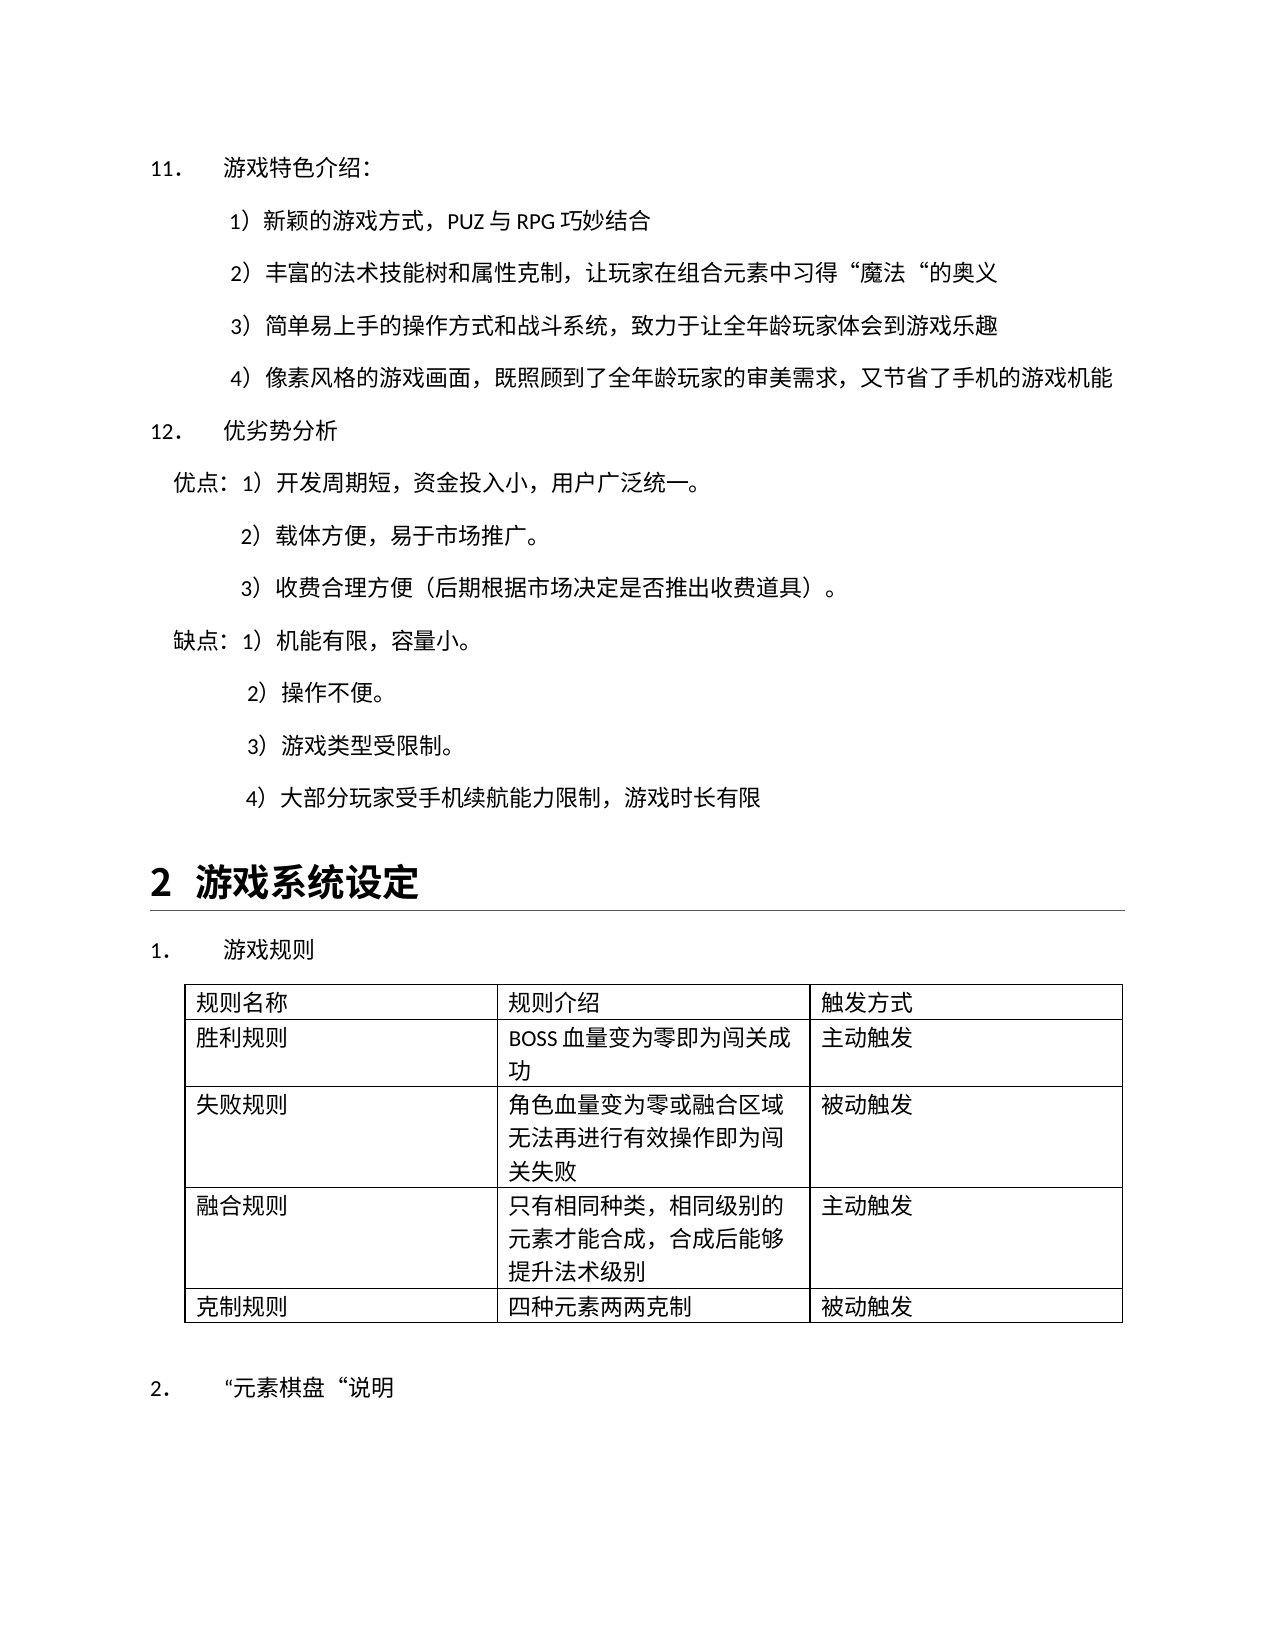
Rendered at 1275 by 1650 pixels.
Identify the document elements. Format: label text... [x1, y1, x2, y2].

table_header 规则介绍 [498, 985, 809, 1018]
table_header 触发方式 [811, 985, 1122, 1018]
list 4）大部分玩家受手机续航能力限制，游戏时长有限 [184, 780, 1125, 813]
text 2）操作不便。 [150, 675, 1125, 708]
table_cell 融合规则 [186, 1188, 497, 1287]
table_cell 主动触发 [811, 1188, 1122, 1287]
text 3）游戏类型受限制。 [150, 727, 1125, 761]
table_cell BOSS血量变为零即为闯关成功 [498, 1020, 809, 1086]
table_cell 失败规则 [186, 1087, 497, 1187]
list “元素棋盘“说明 [150, 1369, 1125, 1403]
text 优点：1）开发周期短，资金投入小，用户广泛统一。 [150, 465, 1125, 498]
table_cell 只有相同种类，相同级别的元素才能合成，合成后能够提升法术级别 [498, 1188, 809, 1287]
table_cell 四种元素两两克制 [498, 1289, 809, 1322]
list 4）像素风格的游戏画面，既照顾到了全年龄玩家的审美需求，又节省了手机的游戏机能 [184, 360, 1125, 393]
list 2）丰富的法术技能树和属性克制，让玩家在组合元素中习得“魔法“的奥义 [184, 255, 1125, 288]
list 2）载体方便，易于市场推广。 [184, 517, 1125, 551]
list 游戏特色介绍： [150, 150, 1125, 183]
table_header 规则名称 [186, 985, 497, 1018]
list 游戏规则 [150, 932, 1125, 965]
table_cell 被动触发 [811, 1289, 1122, 1322]
subtitle 游戏系统设定 [150, 853, 1125, 910]
table_cell 胜利规则 [186, 1020, 497, 1086]
list 优劣势分析 [150, 412, 1125, 446]
list 3）收费合理方便（后期根据市场决定是否推出收费道具）。 [184, 570, 1125, 603]
table_cell 被动触发 [811, 1087, 1122, 1187]
text 缺点：1）机能有限，容量小。 [150, 622, 1125, 656]
table_cell 主动触发 [811, 1020, 1122, 1086]
table_cell 角色血量变为零或融合区域无法再进行有效操作即为闯关失败 [498, 1087, 809, 1187]
text 1）新颖的游戏方式，PUZ与RPG巧妙结合 [150, 202, 1125, 236]
table_cell 克制规则 [186, 1289, 497, 1322]
list 3）简单易上手的操作方式和战斗系统，致力于让全年龄玩家体会到游戏乐趣 [184, 307, 1125, 341]
